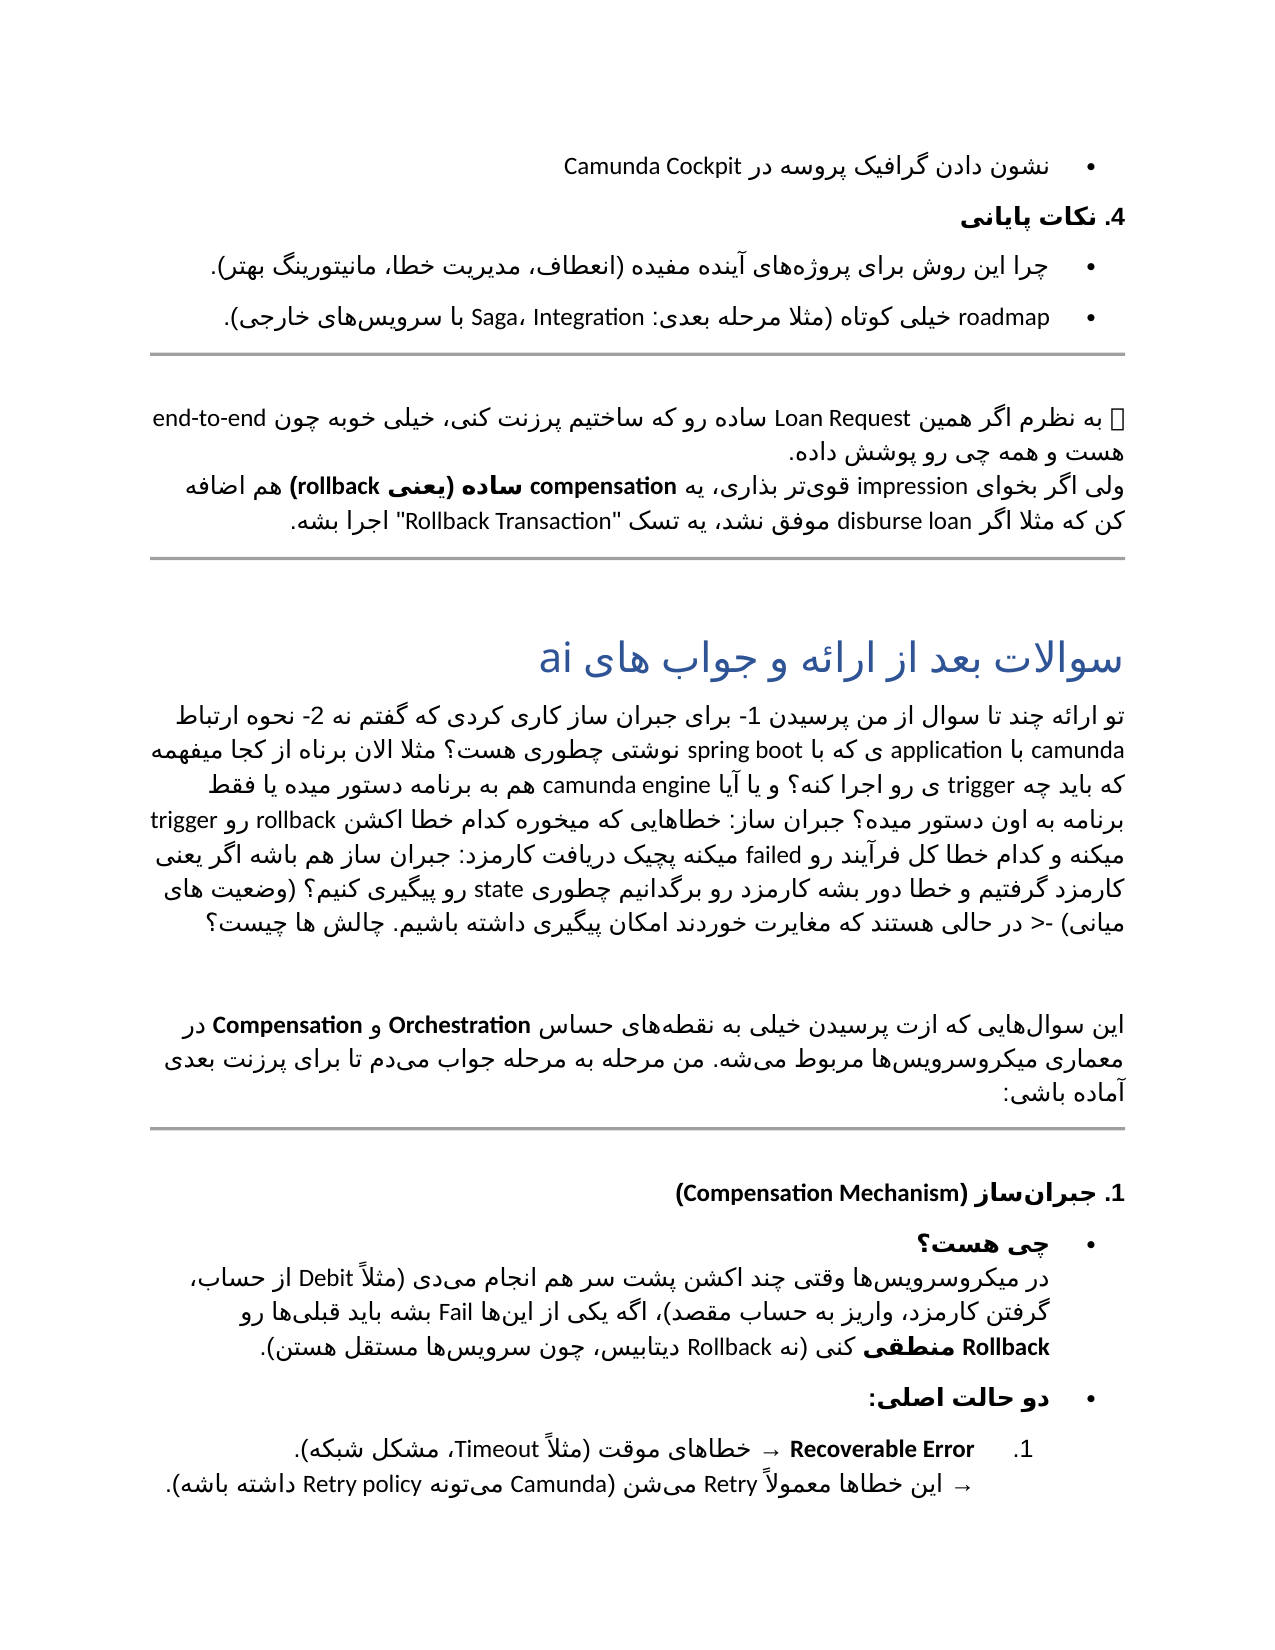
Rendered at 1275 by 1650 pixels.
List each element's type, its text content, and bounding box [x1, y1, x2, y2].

text این سوال‌هایی که ازت پرسیدن خیلی به نقطه‌های حساس Orchestration و Compensation در معماری میکروسرویس‌ها مربوط می‌شه. من مرحله به مرحله جواب می‌دم تا برای پرزنت بعدی آماده باشی: [150, 1010, 1125, 1106]
subtitle سوالات بعد از ارائه و جواب های ai [150, 628, 1125, 684]
list roadmap خیلی کوتاه (مثلا مرحله بعدی: Saga، Integration با سرویس‌های خارجی). [150, 301, 1087, 332]
list Recoverable Error → خطاهای موقت (مثلاً Timeout، مشکل شبکه). → این خطاها معمولاً Retry می‌شن (Camunda می‌تونه Retry policy داشته باشه). [150, 1433, 1012, 1498]
list چرا این روش برای پروژه‌های آینده مفیده (انعطاف، مدیریت خطا، مانیتورینگ بهتر). [150, 251, 1087, 280]
list نشون دادن گرافیک پروسه در Camunda Cockpit [150, 150, 1087, 181]
text 1. جبران‌ساز (Compensation Mechanism) [150, 1177, 1125, 1208]
list دو حالت اصلی: [150, 1383, 1087, 1412]
list چی هست؟ در میکروسرویس‌ها وقتی چند اکشن پشت سر هم انجام می‌دی (مثلاً Debit از حساب، گرفتن کارمزد، واریز به حساب مقصد)، اگه یکی از این‌ها Fail بشه باید قبلی‌ها رو Rollback منطقی کنی (نه Rollback دیتابیس، چون سرویس‌ها مستقل هستن). [150, 1229, 1087, 1362]
text تو ارائه چند تا سوال از من پرسیدن 1- برای جبران ساز کاری کردی که گفتم نه 2- نحوه ارتباط camunda با application ی که با spring boot نوشتی چطوری هست؟ مثلا الان برناه از کجا میفهمه که باید چه trigger ی رو اجرا کنه؟ و یا آیا camunda engine هم به برنامه دستور میده یا فقط برنامه به اون دستور میده؟ جبران ساز: خطاهایی که میخوره کدام خطا اکشن rollback رو trigger میکنه و کدام خطا کل فرآیند رو failed میکنه پچیک دریافت کارمزد: جبران ساز هم باشه اگر یعنی کارمزد گرفتیم و خطا دور بشه کارمزد رو برگدانیم چطوری state رو پیگیری کنیم؟ (وضعیت های میانی) -< در حالی هستند که مغایرت خوردند امکان پیگیری داشته باشیم. چالش ها چیست؟ [150, 701, 1125, 937]
text 4. نکات پایانی [150, 202, 1125, 230]
text 👉 به نظرم اگر همین Loan Request ساده رو که ساختیم پرزنت کنی، خیلی خوبه چون end-to-end هست و همه چی رو پوشش داده. ولی اگر بخوای impression قوی‌تر بذاری، یه compensation ساده (یعنی rollback) هم اضافه کن که مثلا اگر disburse loan موفق نشد، یه تسک "Rollback Transaction" اجرا بشه. [150, 403, 1125, 536]
